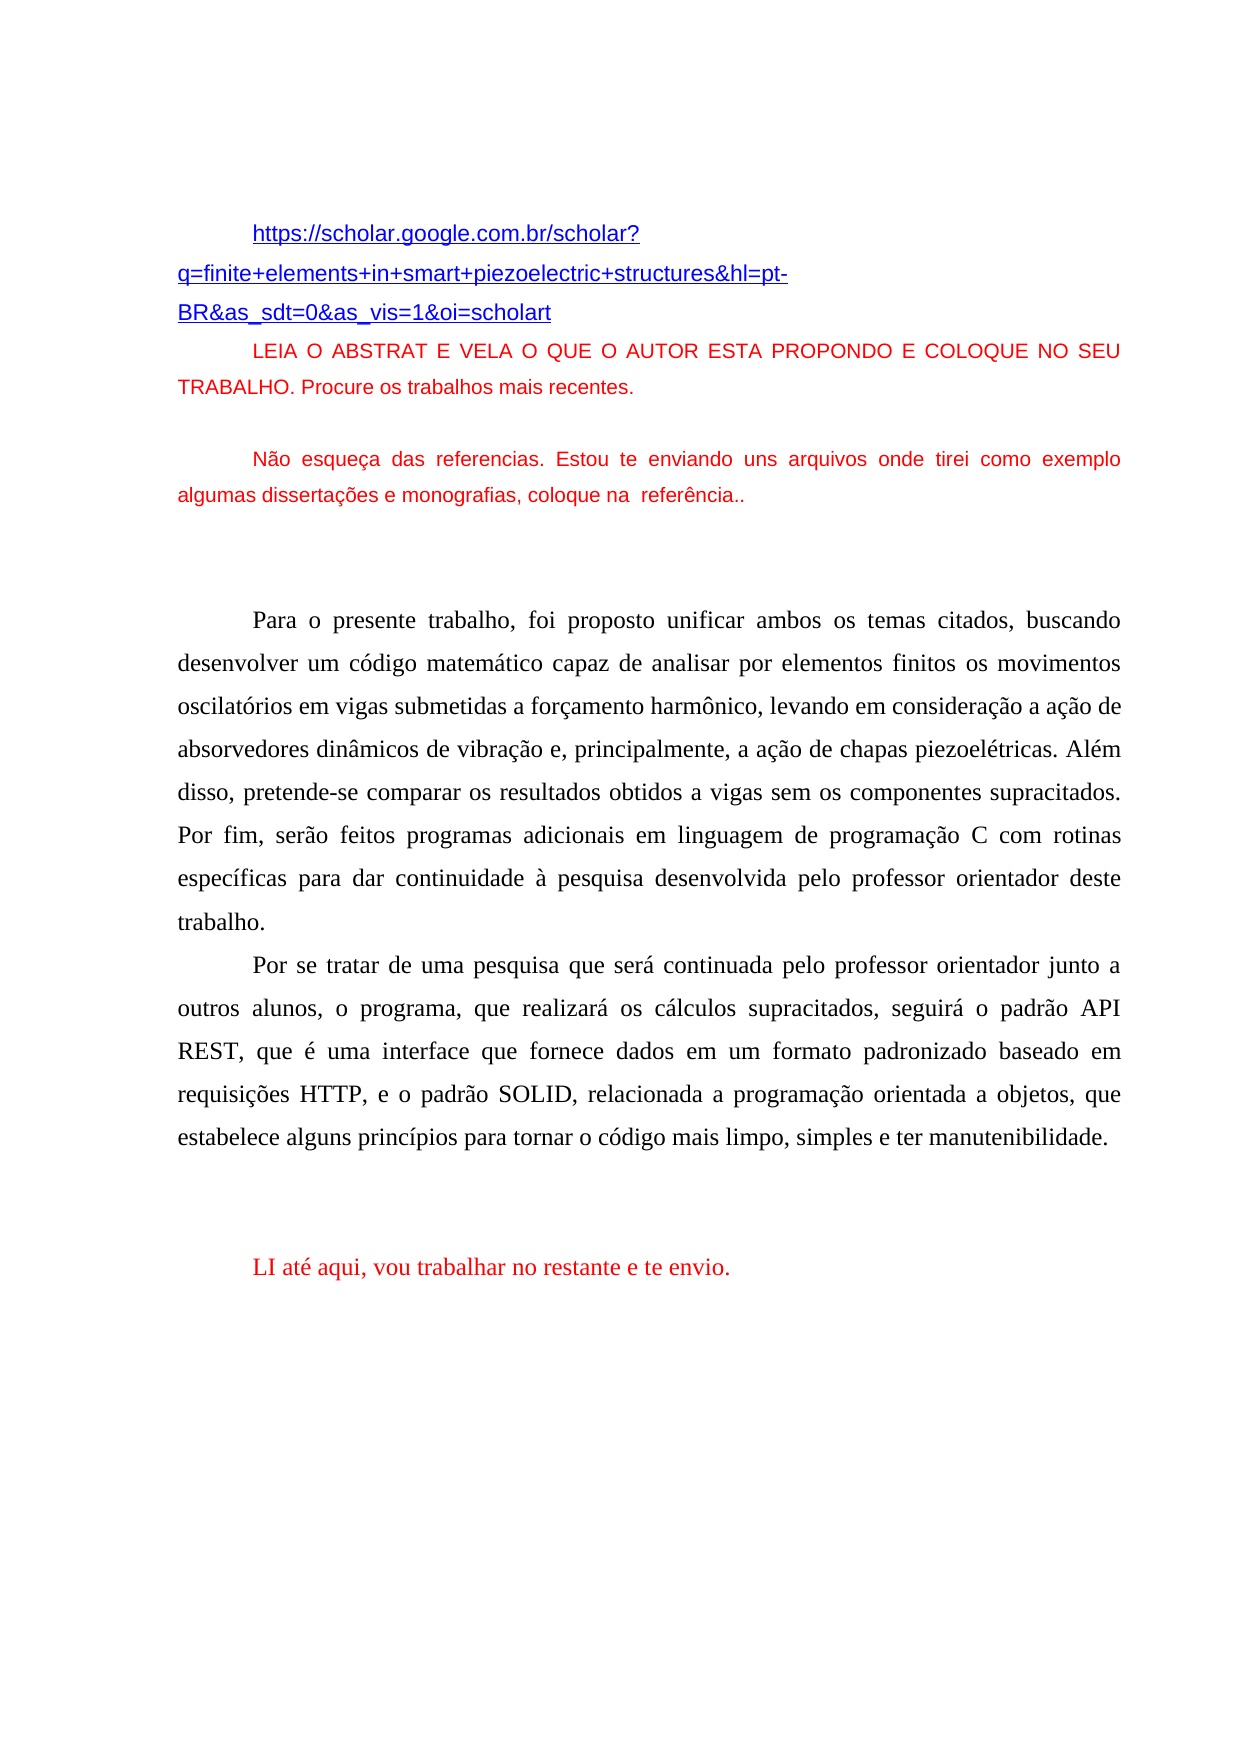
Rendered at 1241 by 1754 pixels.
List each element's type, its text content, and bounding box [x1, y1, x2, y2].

text https://scholar.google.com.br/scholar?q=finite+elements+in+smart+piezoelectric+structures&hl=pt-BR&as_sdt=0&as_vis=1&oi=scholart [177, 220, 1122, 326]
text Para o presente trabalho, foi proposto unificar ambos os temas citados, buscando desenvolver um código matemático capaz de analisar por elementos finitos os movimentos oscilatórios em vigas submetidas a forçamento harmônico, levando em consideração a ação de absorvedores dinâmicos de vibração e, principalmente, a ação de chapas piezoelétricas. Além disso, pretende-se comparar os resultados obtidos a vigas sem os componentes supracitados. Por fim, serão feitos programas adicionais em linguagem de programação C com rotinas específicas para dar continuidade à pesquisa desenvolvida pelo professor orientador deste trabalho. [177, 605, 1122, 935]
text LEIA O ABSTRAT E VELA O QUE O AUTOR ESTA PROPONDO E COLOQUE NO SEU TRABALHO. Procure os trabalhos mais recentes. [177, 339, 1122, 399]
text Por se tratar de uma pesquisa que será continuada pelo professor orientador junto a outros alunos, o programa, que realizará os cálculos supracitados, seguirá o padrão API REST, que é uma interface que fornece dados em um formato padronizado baseado em requisições HTTP, e o padrão SOLID, relacionada a programação orientada a objetos, que estabelece alguns princípios para tornar o código mais limpo, simples e ter manutenibilidade. [177, 950, 1122, 1151]
text LI até aqui, vou trabalhar no restante e te envio. [177, 1252, 1122, 1280]
text Não esqueça das referencias. Estou te enviando uns arquivos onde tirei como exemplo algumas dissertações e monografias, coloque na referência.. [177, 447, 1122, 506]
